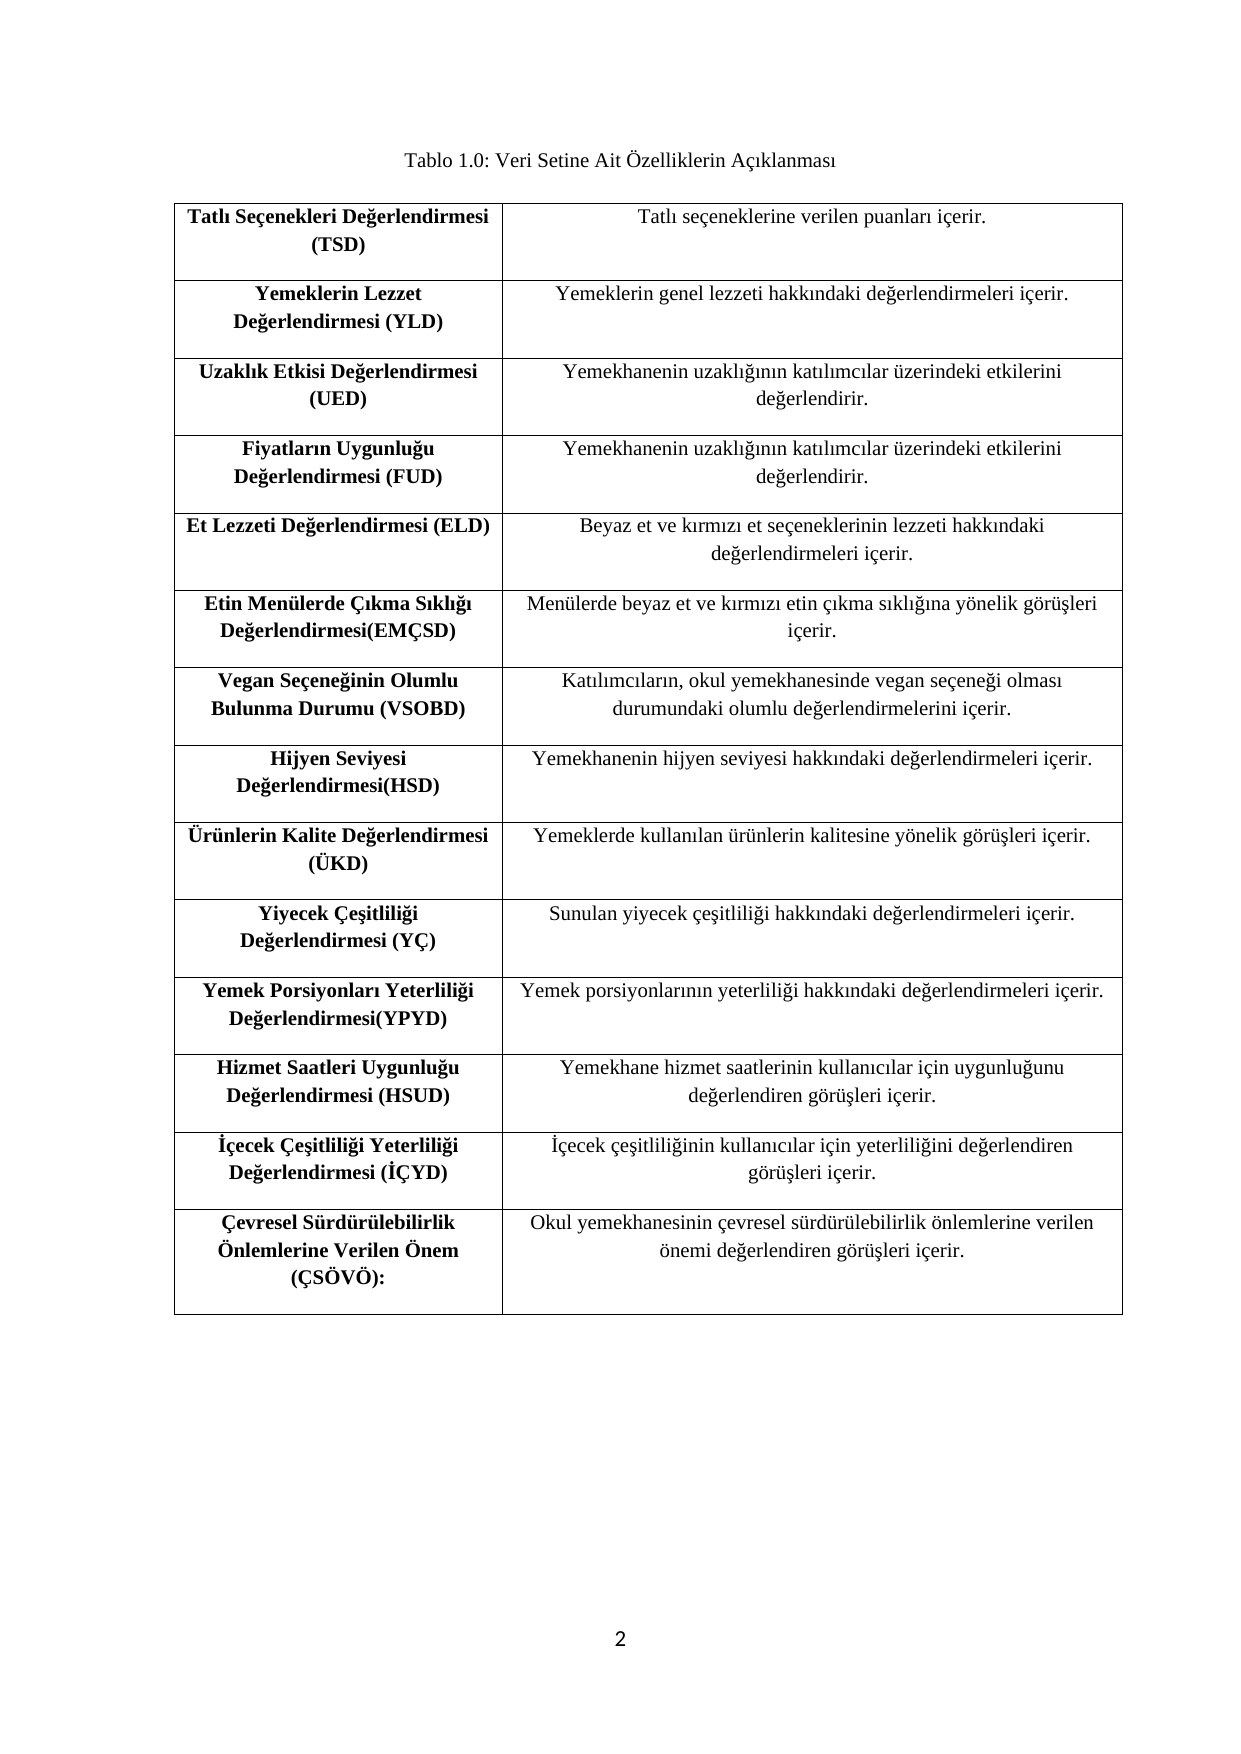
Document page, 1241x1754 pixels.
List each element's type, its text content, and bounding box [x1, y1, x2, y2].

table_header Tatlı Seçenekleri Değerlendirmesi (TSD) [175, 204, 502, 280]
table_cell Yemekhanenin uzaklığının katılımcılar üzerindeki etkilerini değerlendirir. [503, 359, 1122, 435]
table_cell Menülerde beyaz et ve kırmızı etin çıkma sıklığına yönelik görüşleri içerir. [503, 591, 1122, 667]
table_cell Yemeklerde kullanılan ürünlerin kalitesine yönelik görüşleri içerir. [503, 823, 1122, 899]
table_cell İçecek çeşitliliğinin kullanıcılar için yeterliliğini değerlendiren görüşleri içerir. [503, 1133, 1122, 1209]
table_cell Yemeklerin Lezzet Değerlendirmesi (YLD) [175, 281, 502, 358]
text Tablo 1.0: Veri Setine Ait Özelliklerin Açıklanması [148, 148, 1093, 172]
table_cell Katılımcıların, okul yemekhanesinde vegan seçeneği olması durumundaki olumlu değerlendirmelerini içerir. [503, 668, 1122, 744]
table_cell Etin Menülerde Çıkma Sıklığı Değerlendirmesi(EMÇSD) [175, 591, 502, 667]
table_cell Et Lezzeti Değerlendirmesi (ELD) [175, 514, 502, 590]
table_cell Çevresel Sürdürülebilirlik Önlemlerine Verilen Önem (ÇSÖVÖ): [175, 1210, 502, 1314]
table_cell Fiyatların Uygunluğu Değerlendirmesi (FUD) [175, 436, 502, 512]
table_cell İçecek Çeşitliliği Yeterliliği Değerlendirmesi (İÇYD) [175, 1133, 502, 1209]
table_cell Hizmet Saatleri Uygunluğu Değerlendirmesi (HSUD) [175, 1055, 502, 1132]
table_cell Hijyen Seviyesi Değerlendirmesi(HSD) [175, 746, 502, 822]
table_cell Okul yemekhanesinin çevresel sürdürülebilirlik önlemlerine verilen önemi değerlendiren görüşleri içerir. [503, 1210, 1122, 1314]
table_cell Yemeklerin genel lezzeti hakkındaki değerlendirmeleri içerir. [503, 281, 1122, 358]
table_cell Yemekhanenin uzaklığının katılımcılar üzerindeki etkilerini değerlendirir. [503, 436, 1122, 512]
table_cell Vegan Seçeneğinin Olumlu Bulunma Durumu (VSOBD) [175, 668, 502, 744]
table_cell Yemek Porsiyonları Yeterliliği Değerlendirmesi(YPYD) [175, 978, 502, 1054]
table_cell Sunulan yiyecek çeşitliliği hakkındaki değerlendirmeleri içerir. [503, 900, 1122, 977]
table_cell Yemek porsiyonlarının yeterliliği hakkındaki değerlendirmeleri içerir. [503, 978, 1122, 1054]
table_cell Yemekhane hizmet saatlerinin kullanıcılar için uygunluğunu değerlendiren görüşleri içerir. [503, 1055, 1122, 1132]
table_cell Beyaz et ve kırmızı et seçeneklerinin lezzeti hakkındaki değerlendirmeleri içerir. [503, 514, 1122, 590]
table_cell Uzaklık Etkisi Değerlendirmesi (UED) [175, 359, 502, 435]
table_cell Ürünlerin Kalite Değerlendirmesi (ÜKD) [175, 823, 502, 899]
table_cell Yemekhanenin hijyen seviyesi hakkındaki değerlendirmeleri içerir. [503, 746, 1122, 822]
table_cell Yiyecek Çeşitliliği Değerlendirmesi (YÇ) [175, 900, 502, 977]
table_header Tatlı seçeneklerine verilen puanları içerir. [503, 204, 1122, 280]
